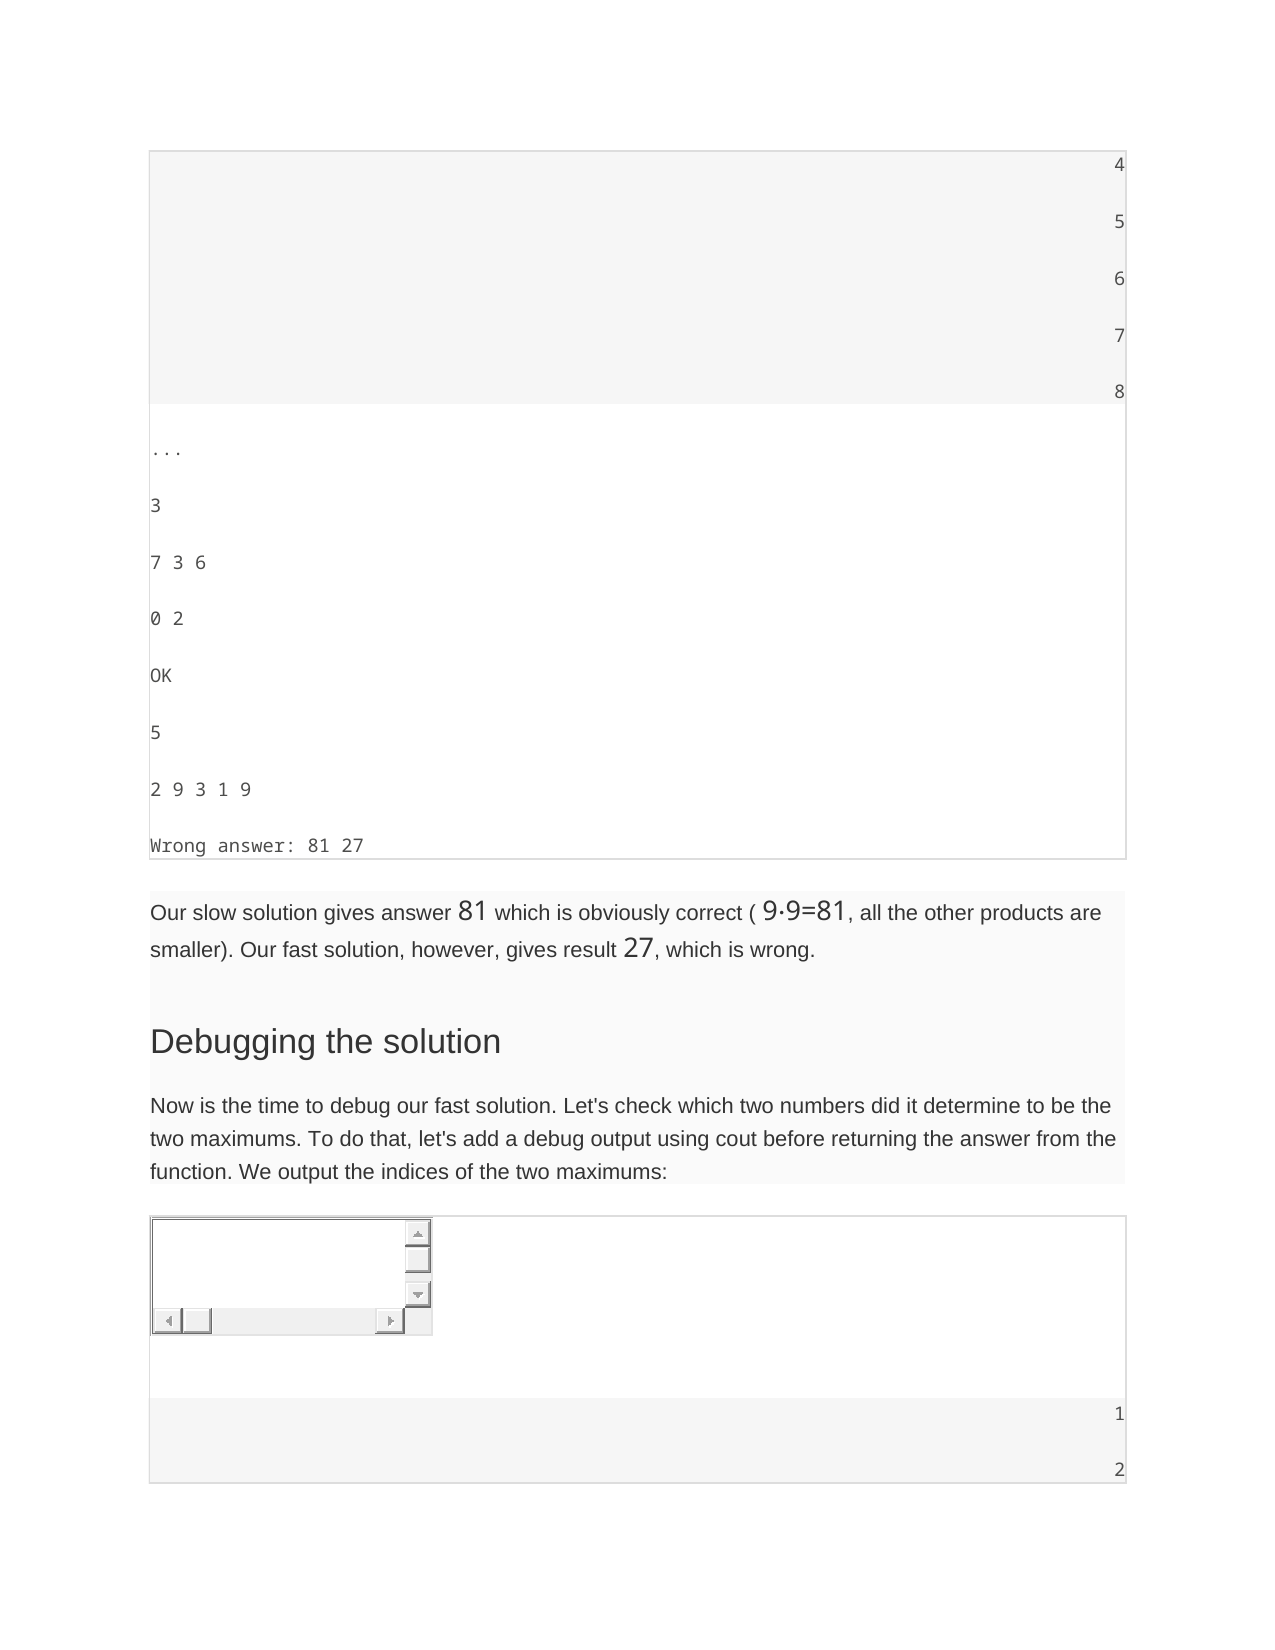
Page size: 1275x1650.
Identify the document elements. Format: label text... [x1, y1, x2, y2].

text 4 [150, 152, 1125, 177]
text 0 2 [150, 604, 1125, 631]
text 8 [150, 377, 1125, 404]
text Our slow solution gives answer 81 which is obviously correct ( 9⋅9=81, all the other products are smaller). Our fast solution, however, gives result 27, which is wrong. [150, 891, 1125, 965]
text OK [150, 661, 1125, 688]
text 3 [150, 491, 1125, 518]
text 2 [150, 1455, 1125, 1482]
text 2 9 3 1 9 [150, 774, 1125, 802]
text 6 [150, 263, 1125, 291]
text Wrong answer: 81 27 [150, 831, 1125, 858]
text Debugging the solution [150, 1021, 1125, 1061]
text Now is the time to debug our fast solution. Let's check which two numbers did it determine to be the two maximums. To do that, let's add a debug output using cout before returning the answer from the function. We output the indices of the two maximums: [150, 1086, 1125, 1184]
text 5 [150, 207, 1125, 234]
text 5 [150, 718, 1125, 745]
text 1 [150, 1398, 1125, 1425]
text ... [150, 434, 1125, 461]
text 7 3 6 [150, 547, 1125, 574]
text 7 [150, 320, 1125, 347]
